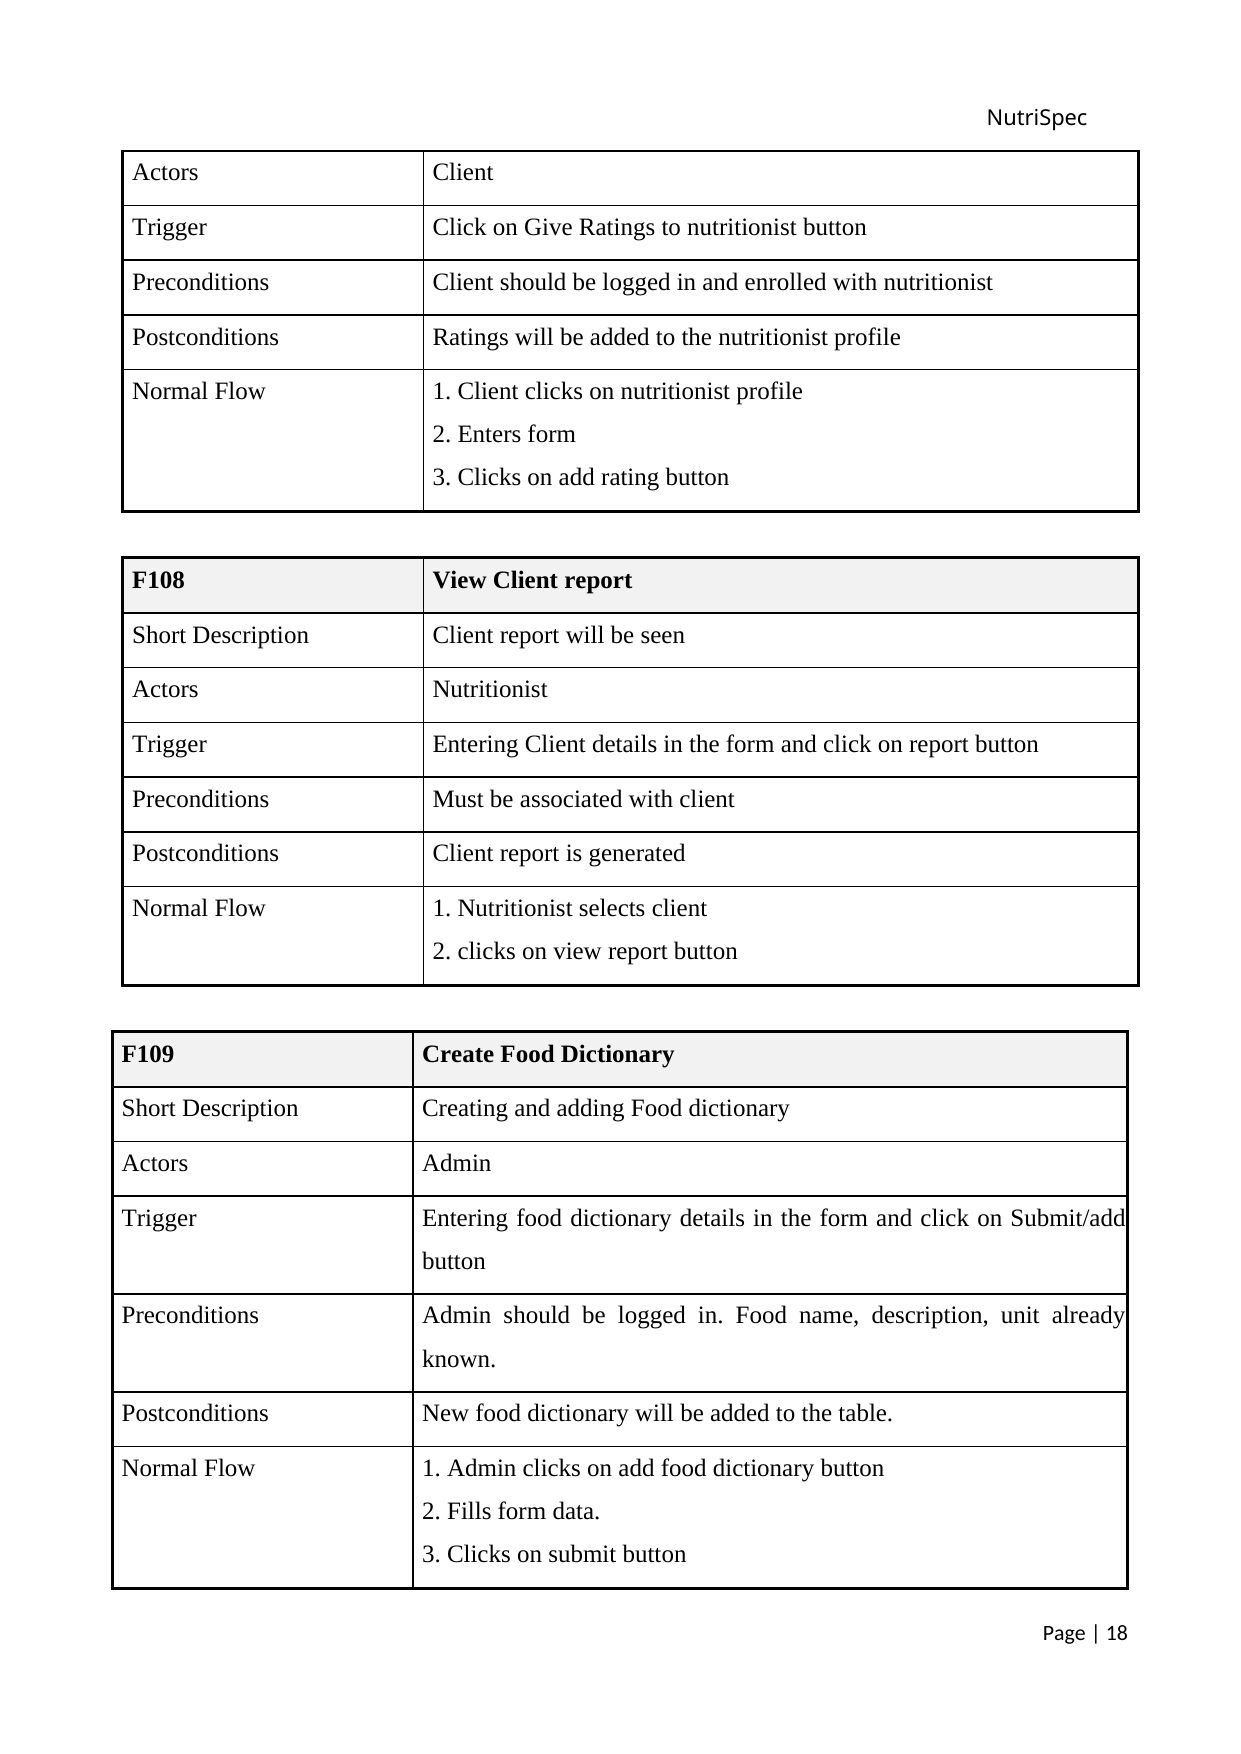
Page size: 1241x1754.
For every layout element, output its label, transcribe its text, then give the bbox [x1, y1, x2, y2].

table_header Create Food Dictionary [414, 1033, 1126, 1086]
table_header F108 [124, 559, 423, 612]
table_cell Preconditions [114, 1295, 412, 1391]
table_cell Admin should be logged in. Food name, description, unit already known. [414, 1295, 1126, 1391]
table_cell Client report is generated [424, 833, 1137, 886]
table_cell Entering food dictionary details in the form and click on Submit/add button [414, 1197, 1126, 1293]
table_cell Entering Client details in the form and click on report button [424, 723, 1137, 776]
table_cell Admin [414, 1142, 1126, 1195]
table_header F109 [114, 1033, 412, 1086]
table_cell Postconditions [124, 833, 423, 886]
table_cell Client should be logged in and enrolled with nutritionist [424, 261, 1137, 314]
table_cell Actors [124, 152, 423, 205]
table_cell Client report will be seen [424, 614, 1137, 667]
table_cell Client [424, 152, 1137, 205]
table_cell Trigger [114, 1197, 412, 1293]
table_cell Normal Flow [124, 887, 423, 983]
table_cell Short Description [124, 614, 423, 667]
table_cell Postconditions [114, 1393, 412, 1446]
table_cell Nutritionist [424, 668, 1137, 722]
table_cell Short Description [114, 1088, 412, 1141]
table_cell Postconditions [124, 316, 423, 369]
table_cell Ratings will be added to the nutritionist profile [424, 316, 1137, 369]
table_cell Trigger [124, 723, 423, 776]
table_cell Trigger [124, 206, 423, 259]
table_cell Actors [124, 668, 423, 722]
table_cell Normal Flow [124, 370, 423, 510]
table_cell 1. Admin clicks on add food dictionary button 2. Fills form data. 3. Clicks on submit button [414, 1447, 1126, 1587]
table_header View Client report [424, 559, 1137, 612]
table_cell Normal Flow [114, 1447, 412, 1587]
table_cell Must be associated with client [424, 778, 1137, 831]
table_cell Creating and adding Food dictionary [414, 1088, 1126, 1141]
table_cell Click on Give Ratings to nutritionist button [424, 206, 1137, 259]
table_cell 1. Client clicks on nutritionist profile 2. Enters form 3. Clicks on add rating button [424, 370, 1137, 510]
table_cell Preconditions [124, 261, 423, 314]
table_cell New food dictionary will be added to the table. [414, 1393, 1126, 1446]
table_cell 1. Nutritionist selects client 2. clicks on view report button [424, 887, 1137, 983]
table_cell Actors [114, 1142, 412, 1195]
table_cell Preconditions [124, 778, 423, 831]
